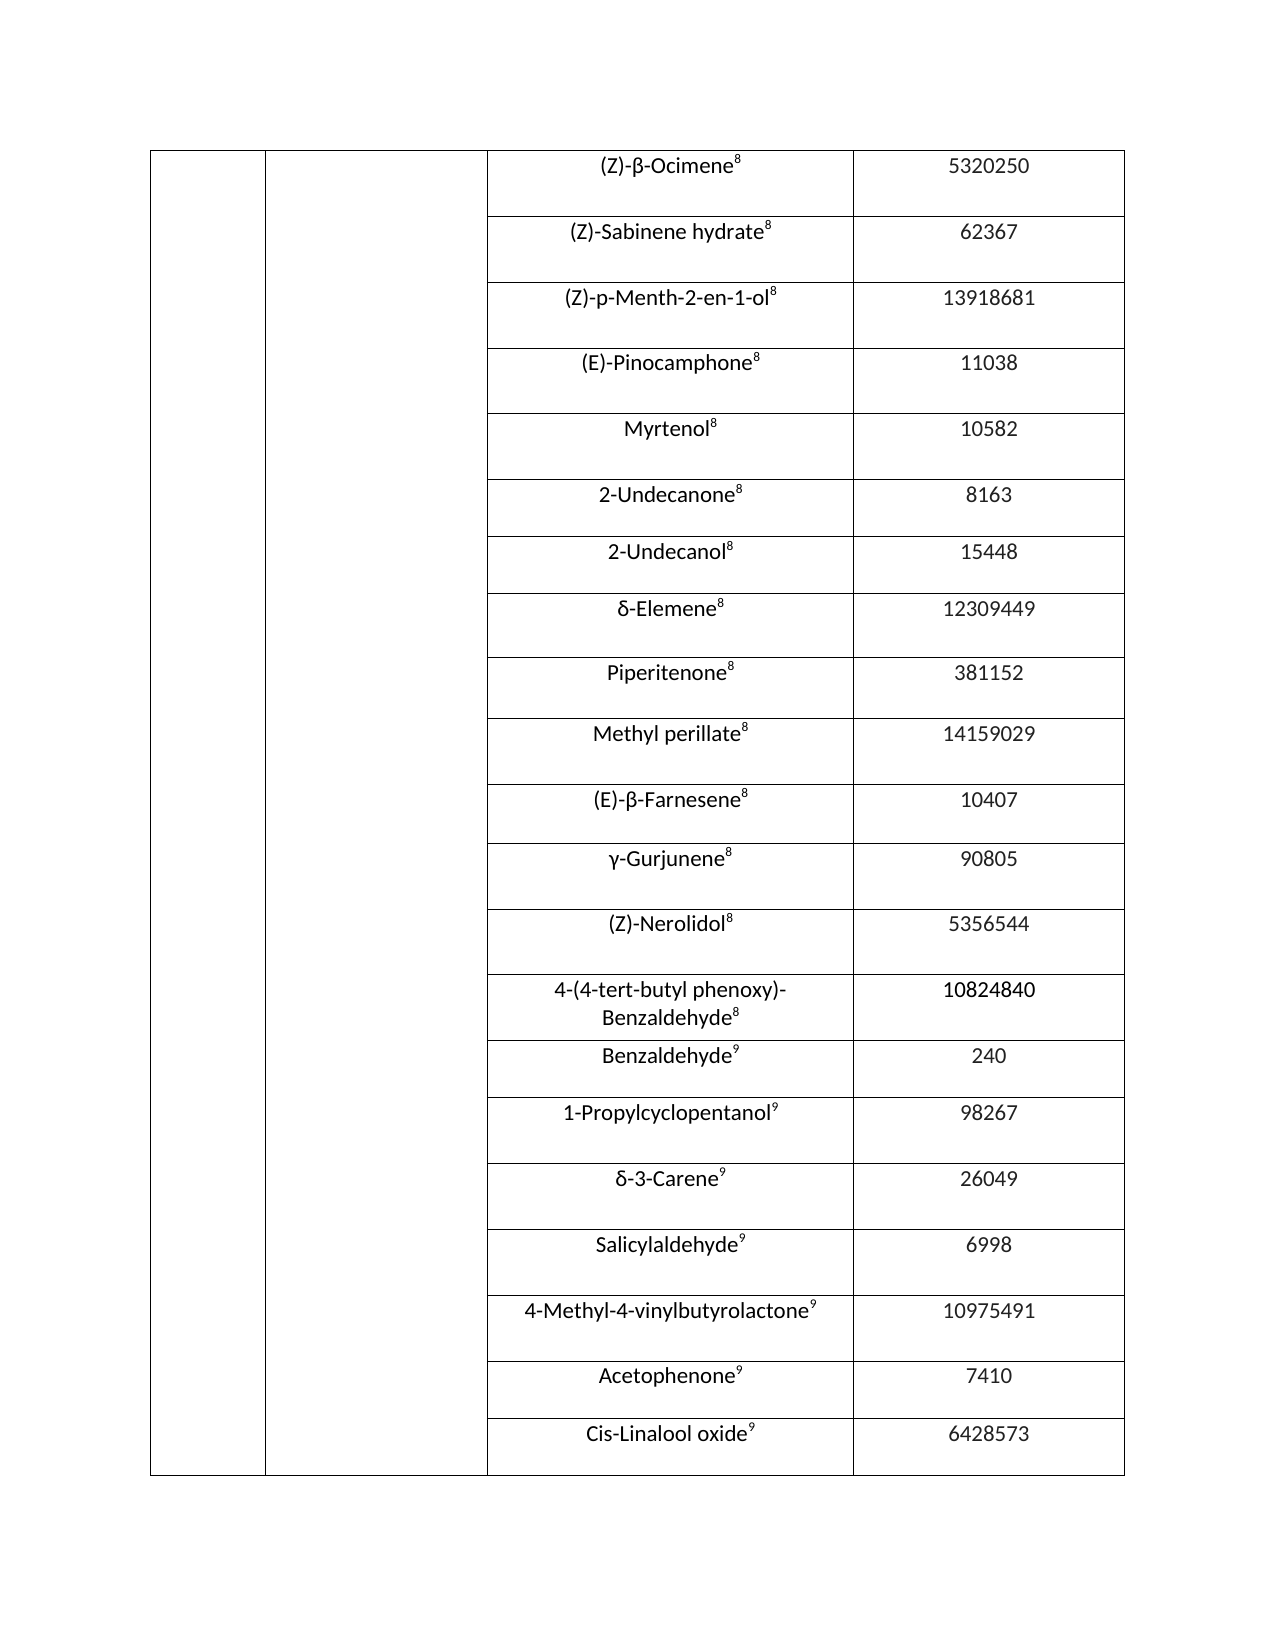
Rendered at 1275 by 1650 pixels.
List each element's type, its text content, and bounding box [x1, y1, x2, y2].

table_cell 2-Undecanol8 [488, 537, 853, 593]
table_cell Methyl perillate8 [488, 719, 853, 784]
table_cell (Z)-β-Ocimene8 [488, 151, 853, 216]
table_cell 1-Propylcyclopentanol9 [488, 1098, 853, 1163]
table_cell 98267 [854, 1098, 1124, 1163]
table_cell 14159029 [854, 719, 1124, 784]
table_cell 13918681 [854, 283, 1124, 347]
table_cell 11038 [854, 349, 1124, 413]
table_cell 381152 [854, 658, 1124, 718]
table_cell 5320250 [854, 151, 1124, 216]
table_cell Cis-Linalool oxide9 [488, 1419, 853, 1475]
table_cell (Z)-p-Menth-2-en-1-ol8 [488, 283, 853, 347]
table_cell 15448 [854, 537, 1124, 593]
table_cell (Z)-Sabinene hydrate8 [488, 217, 853, 282]
table_cell 10824840 [854, 975, 1124, 1040]
table_cell 4-Methyl-4-vinylbutyrolactone9 [488, 1296, 853, 1361]
table_cell (E)-β-Farnesene8 [488, 785, 853, 843]
table_cell 90805 [854, 844, 1124, 908]
table_cell 240 [854, 1041, 1124, 1097]
table_cell 2-Undecanone8 [488, 480, 853, 536]
table_cell Salicylaldehyde9 [488, 1230, 853, 1295]
table_cell 4-(4-tert-butyl phenoxy)-Benzaldehyde8 [488, 975, 853, 1040]
table_cell Piperitenone8 [488, 658, 853, 718]
table_cell γ-Gurjunene8 [488, 844, 853, 908]
table_cell δ-3-Carene9 [488, 1164, 853, 1229]
table_cell Benzaldehyde9 [488, 1041, 853, 1097]
table_cell 62367 [854, 217, 1124, 282]
table_cell 10407 [854, 785, 1124, 843]
table_cell Myrtenol8 [488, 414, 853, 479]
table_cell δ-Elemene8 [488, 594, 853, 657]
table_cell 8163 [854, 480, 1124, 536]
table_cell 6998 [854, 1230, 1124, 1295]
table_cell 10975491 [854, 1296, 1124, 1361]
table_cell 7410 [854, 1362, 1124, 1418]
table_cell 12309449 [854, 594, 1124, 657]
table_cell 26049 [854, 1164, 1124, 1229]
table_cell (E)-Pinocamphone8 [488, 349, 853, 413]
table_cell (Z)-Nerolidol8 [488, 910, 853, 974]
table_cell 10582 [854, 414, 1124, 479]
table_cell 5356544 [854, 910, 1124, 974]
table_cell Acetophenone9 [488, 1362, 853, 1418]
table_cell 6428573 [854, 1419, 1124, 1475]
